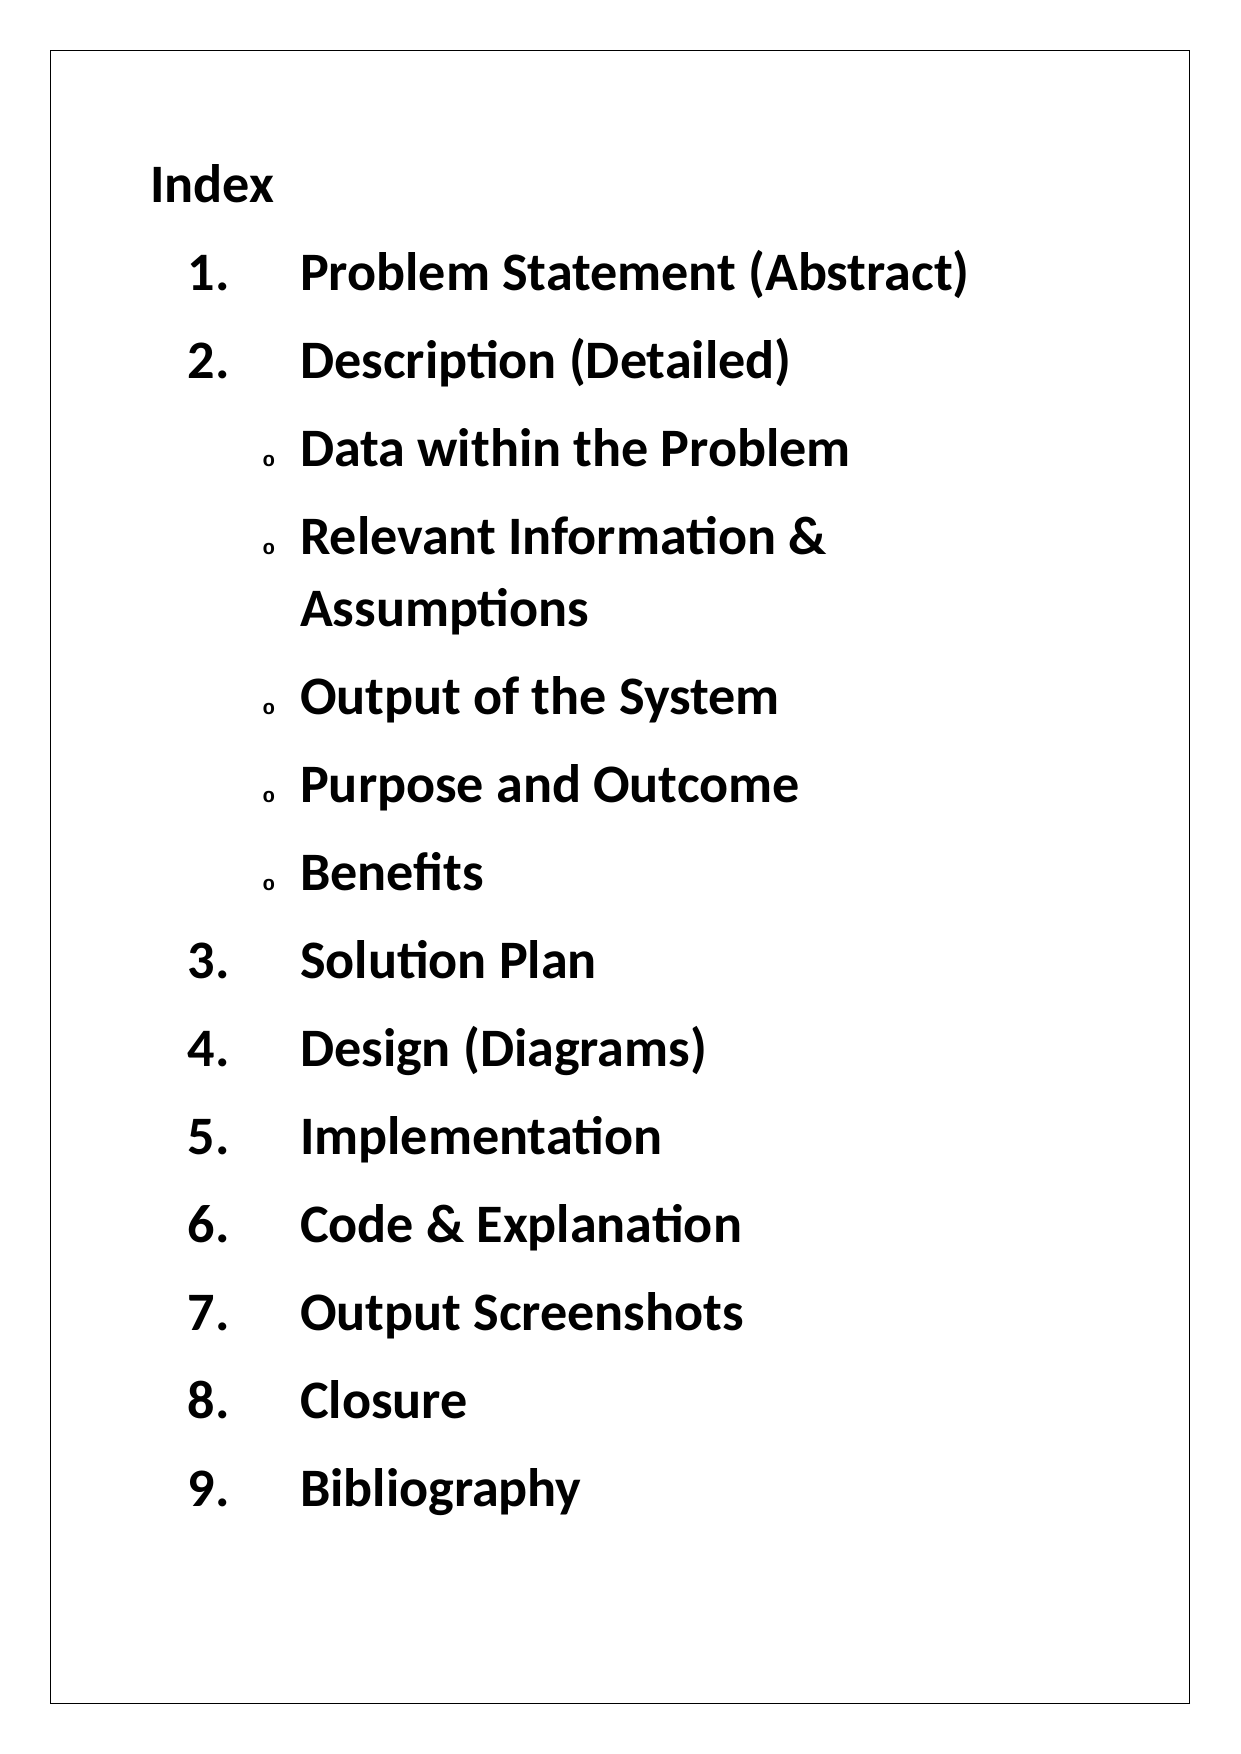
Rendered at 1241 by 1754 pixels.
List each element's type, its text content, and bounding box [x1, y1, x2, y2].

list Design (Diagrams) [187, 1013, 1090, 1080]
list Solution Plan [187, 926, 1090, 992]
list Relevant Information & Assumptions [262, 502, 1090, 639]
list Output of the System [262, 661, 1090, 728]
text Index [150, 150, 1090, 216]
list Output Screenshots [187, 1278, 1090, 1344]
list Implementation [187, 1102, 1090, 1168]
list Benefits [262, 837, 1090, 904]
list Description (Detailed) [187, 326, 1090, 392]
list Bibliography [187, 1454, 1090, 1520]
list Code & Explanation [187, 1189, 1090, 1256]
list Purpose and Outcome [262, 749, 1090, 816]
list Closure [187, 1366, 1090, 1432]
list Data within the Problem [262, 414, 1090, 480]
list Problem Statement (Abstract) [187, 238, 1090, 304]
